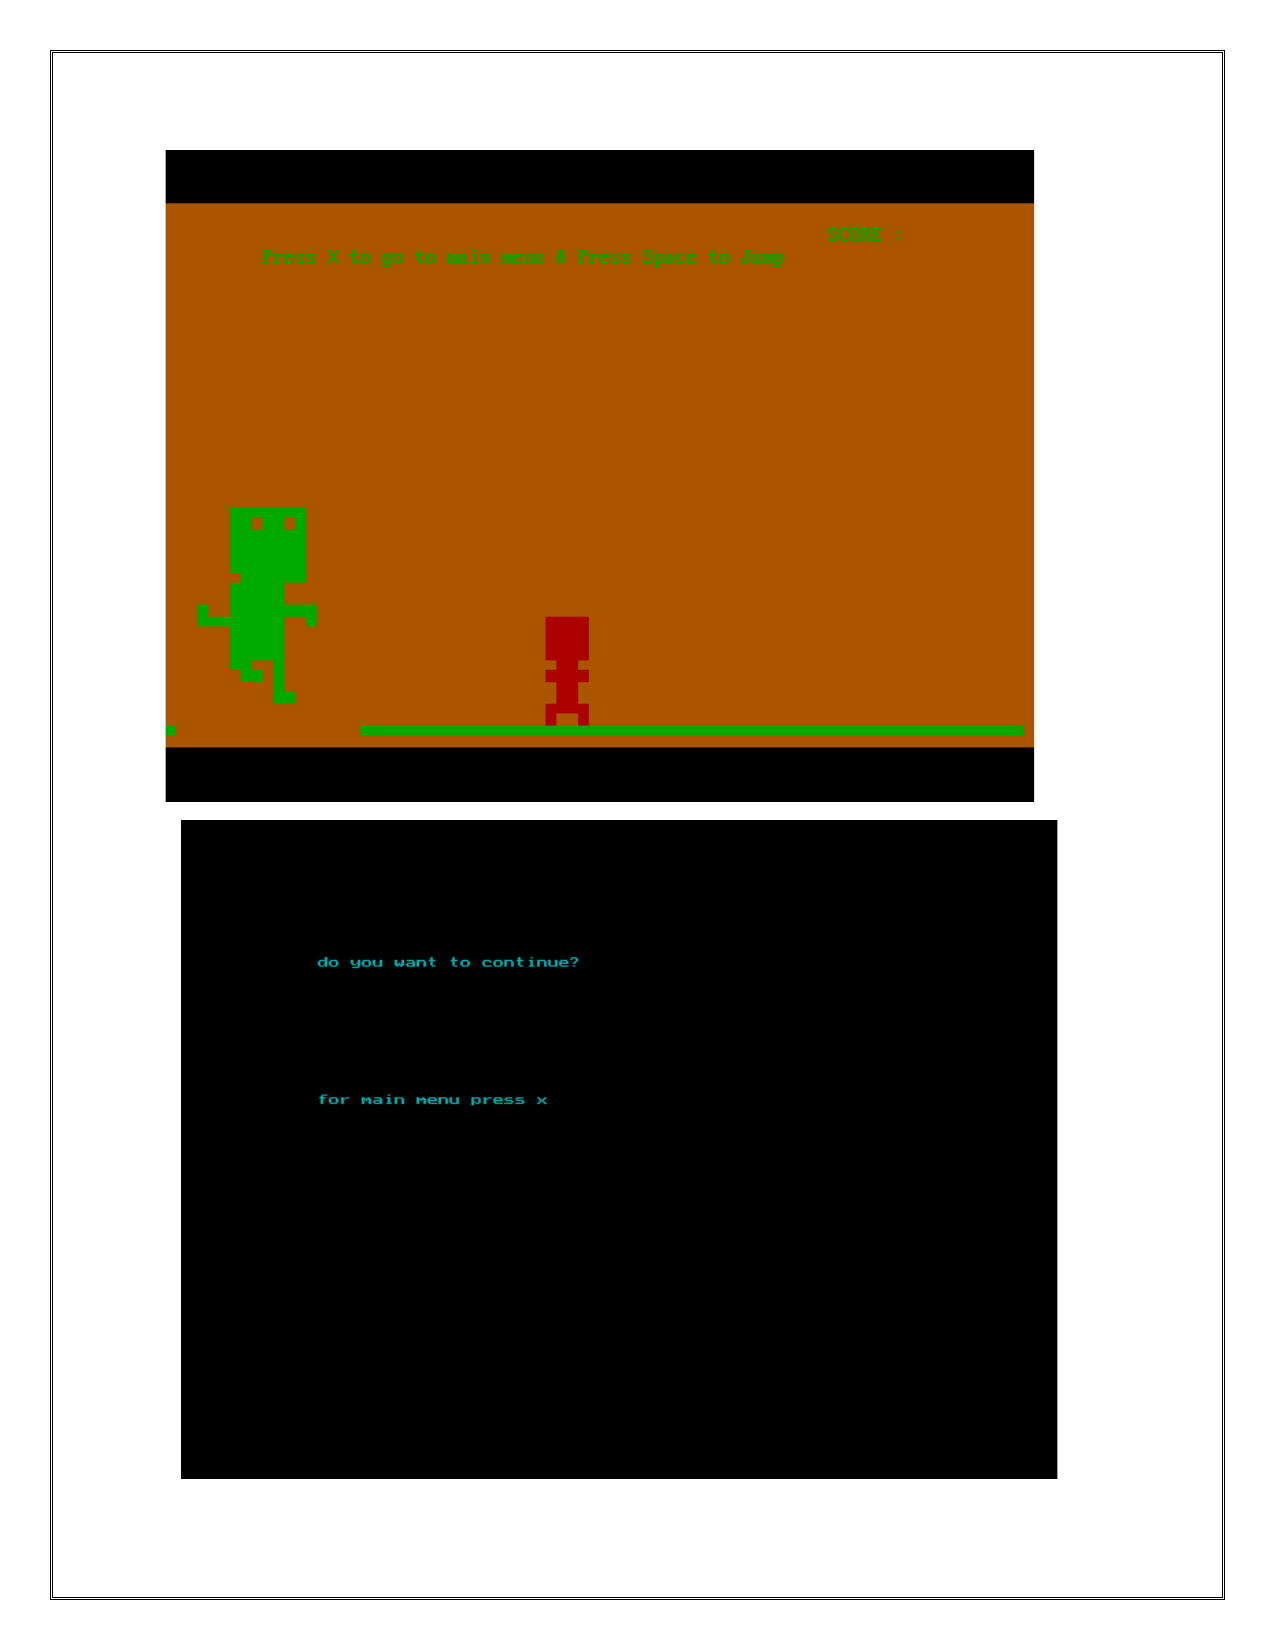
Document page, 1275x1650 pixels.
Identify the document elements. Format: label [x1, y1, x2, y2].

picture [181, 820, 1058, 1479]
picture [165, 150, 1035, 802]
